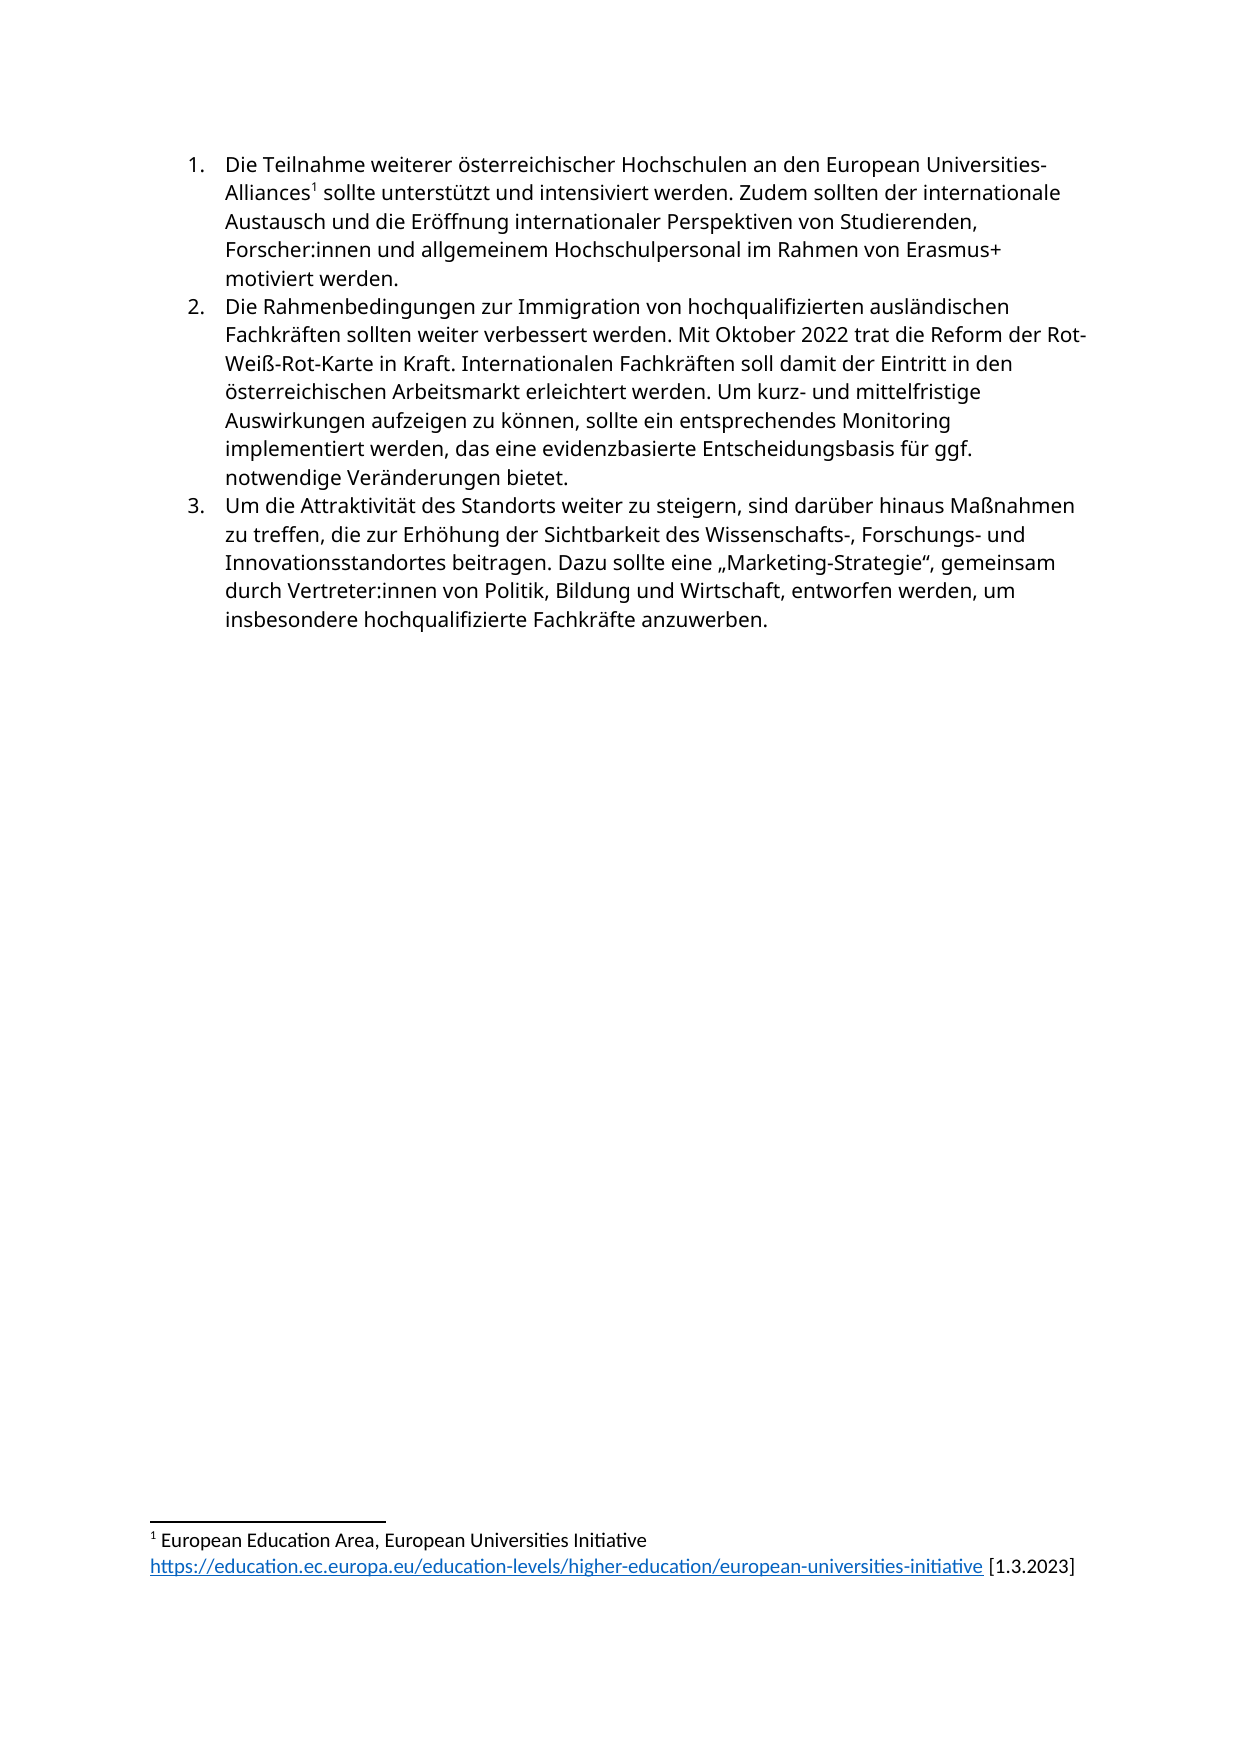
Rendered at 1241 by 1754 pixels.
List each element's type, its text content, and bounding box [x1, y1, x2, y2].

list Die Rahmenbedingungen zur Immigration von hochqualifizierten ausländischen Fachkräften sollten weiter verbessert werden. Mit Oktober 2022 trat die Reform der Rot-Weiß-Rot-Karte in Kraft. Internationalen Fachkräften soll damit der Eintritt in den österreichischen Arbeitsmarkt erleichtert werden. Um kurz- und mittelfristige Auswirkungen aufzeigen zu können, sollte ein entsprechendes Monitoring implementiert werden, das eine evidenzbasierte Entscheidungsbasis für ggf. notwendige Veränderungen bietet. [187, 292, 1090, 491]
list Um die Attraktivität des Standorts weiter zu steigern, sind darüber hinaus Maßnahmen zu treffen, die zur Erhöhung der Sichtbarkeit des Wissenschafts-, Forschungs- und Innovationsstandortes beitragen. Dazu sollte eine „Marketing-Strategie“, gemeinsam durch Vertreter:innen von Politik, Bildung und Wirtschaft, entworfen werden, um insbesondere hochqualifizierte Fachkräfte anzuwerben. [187, 491, 1090, 633]
list Die Teilnahme weiterer österreichischer Hochschulen an den European Universities-Alliances sollte unterstützt und intensiviert werden. Zudem sollten der internationale Austausch und die Eröffnung internationaler Perspektiven von Studierenden, Forscher:innen und allgemeinem Hochschulpersonal im Rahmen von Erasmus+ motiviert werden. [187, 150, 1090, 292]
